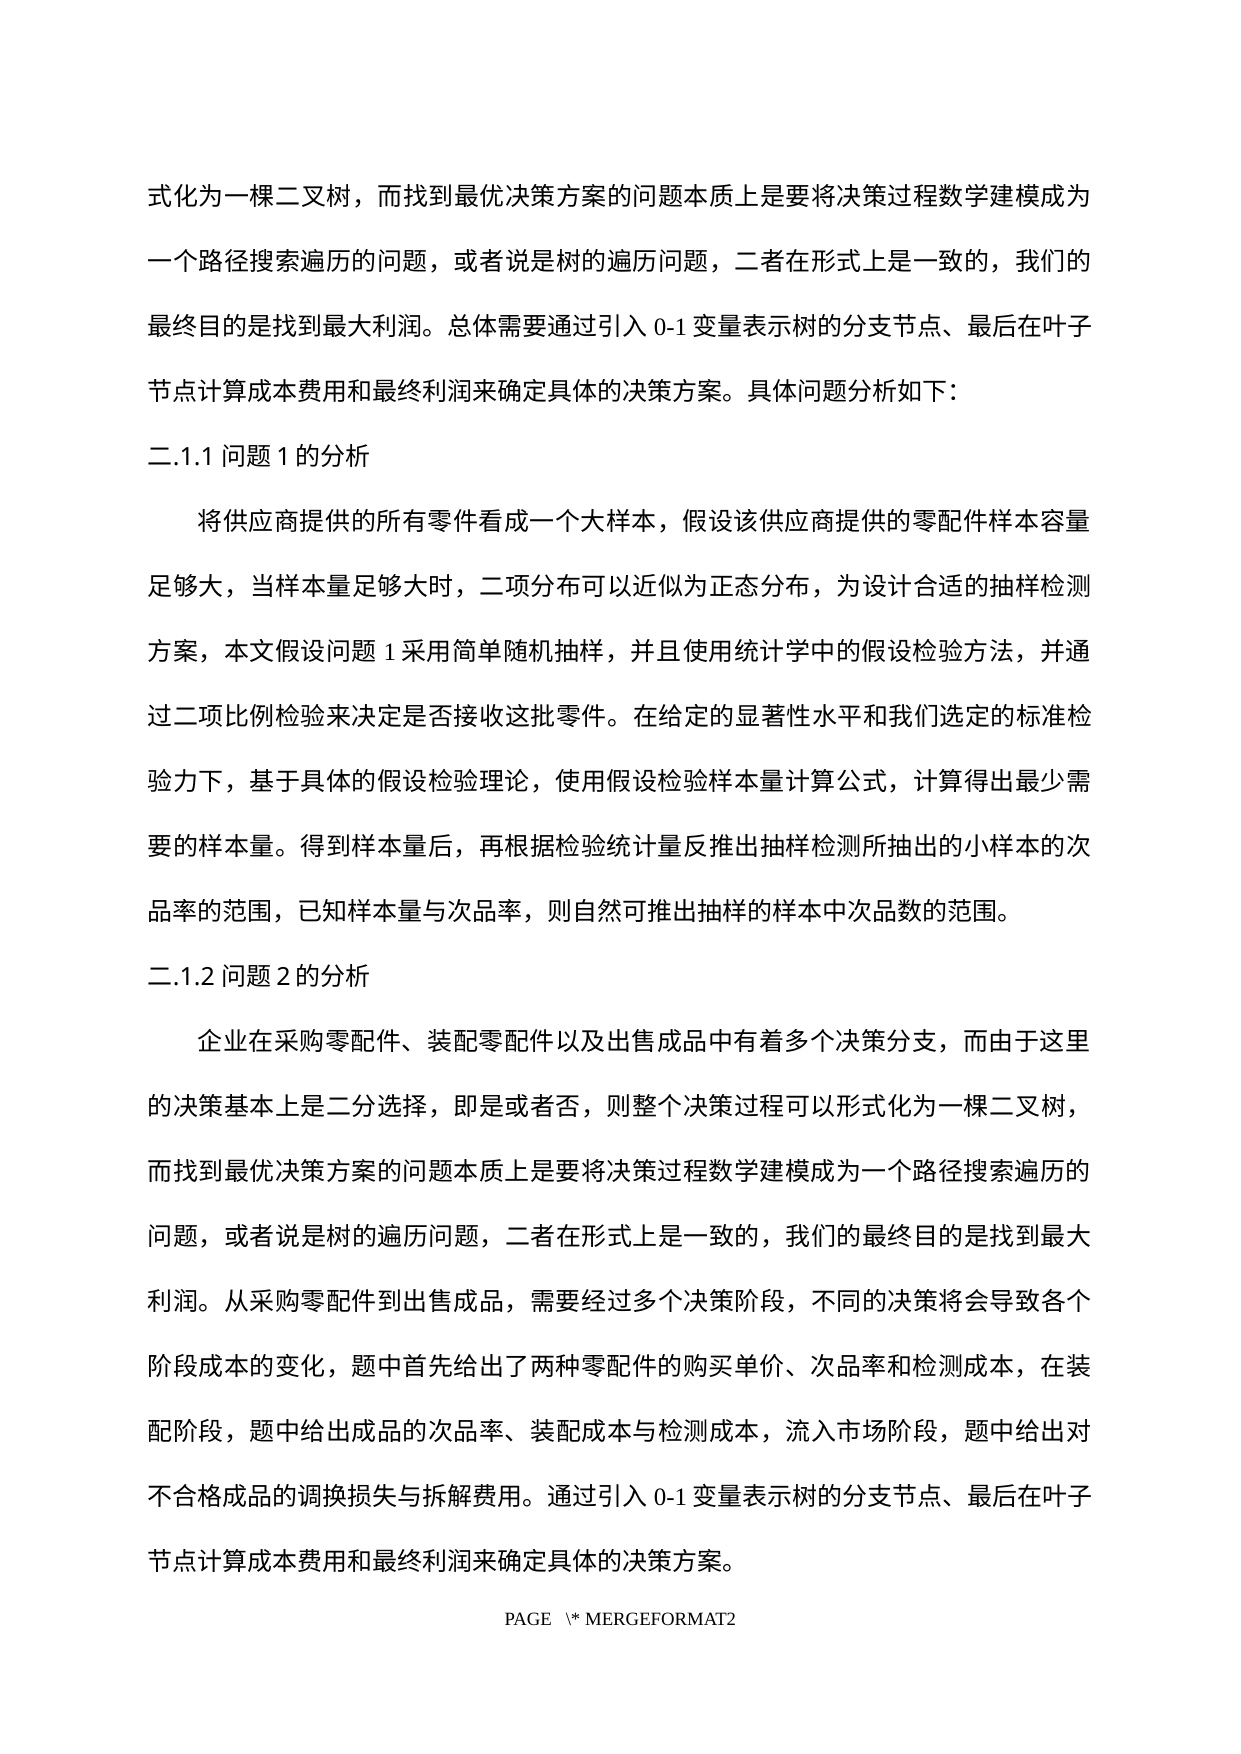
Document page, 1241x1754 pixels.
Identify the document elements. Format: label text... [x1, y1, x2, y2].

text 将供应商提供的所有零件看成一个大样本，假设该供应商提供的零配件样本容量足够大，当样本量足够大时，二项分布可以近似为正态分布，为设计合适的抽样检测方案，本文假设问题1采用简单随机抽样，并且使用统计学中的假设检验方法，并通过二项比例检验来决定是否接收这批零件。在给定的显著性水平和我们选定的标准检验力下，基于具体的假设检验理论，使用假设检验样本量计算公式，计算得出最少需要的样本量。得到样本量后，再根据检验统计量反推出抽样检测所抽出的小样本的次品率的范围，已知样本量与次品率，则自然可推出抽样的样本中次品数的范围。 [148, 487, 1092, 942]
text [148, 162, 1092, 422]
subtitle 问题2的分析 [148, 942, 1092, 1007]
text 企业在采购零配件、装配零配件以及出售成品中有着多个决策分支，而由于这里的决策基本上是二分选择，即是或者否，则整个决策过程可以形式化为一棵二叉树，而找到最优决策方案的问题本质上是要将决策过程数学建模成为一个路径搜索遍历的问题，或者说是树的遍历问题，二者在形式上是一致的，我们的最终目的是找到最大利润。从采购零配件到出售成品，需要经过多个决策阶段，不同的决策将会导致各个阶段成本的变化，题中首先给出了两种零配件的购买单价、次品率和检测成本，在装配阶段，题中给出成品的次品率、装配成本与检测成本，流入市场阶段，题中给出对不合格成品的调换损失与拆解费用。通过引入0-1变量表示树的分支节点、最后在叶子节点计算成本费用和最终利润来确定具体的决策方案。 [148, 1007, 1092, 1592]
subtitle 问题1的分析 [148, 422, 1092, 487]
